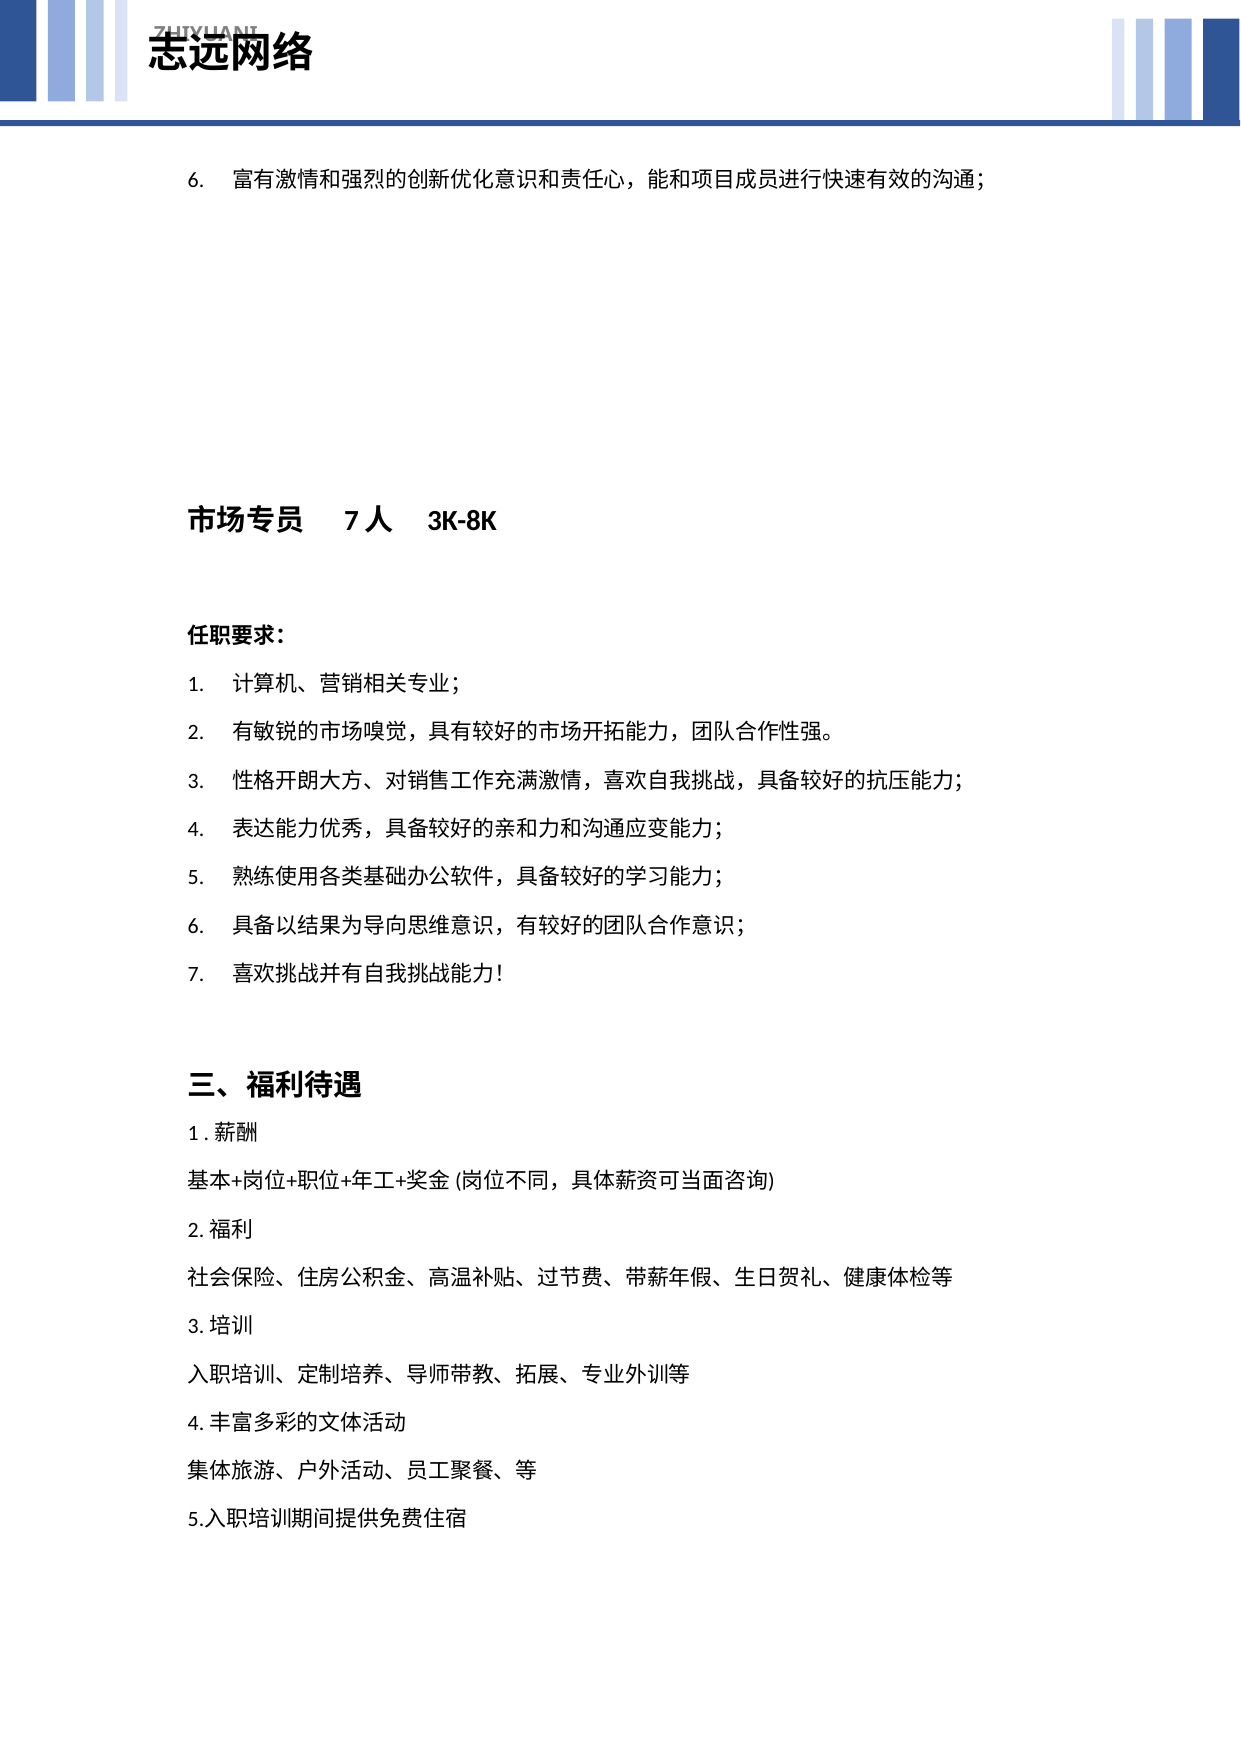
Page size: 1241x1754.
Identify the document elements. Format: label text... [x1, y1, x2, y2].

text 三、福利待遇 [187, 1050, 1053, 1115]
list 计算机、营销相关专业； [187, 666, 1053, 698]
text 入职培训、定制培养、导师带教、拓展、专业外训等 [187, 1356, 1053, 1389]
list 喜欢挑战并有自我挑战能力！ [187, 956, 1053, 988]
text 任职要求： [187, 617, 1053, 650]
list 福利 [187, 1211, 1053, 1244]
text 5.入职培训期间提供免费住宿 [187, 1501, 1053, 1534]
text 社会保险、住房公积金、高温补贴、过节费、带薪年假、生日贺礼、健康体检等 [187, 1260, 1053, 1292]
text 集体旅游、户外活动、员工聚餐、等 [187, 1453, 1053, 1486]
list 培训 [187, 1308, 1053, 1341]
list 表达能力优秀，具备较好的亲和力和沟通应变能力； [187, 811, 1053, 843]
list 性格开朗大方、对销售工作充满激情，喜欢自我挑战，具备较好的抗压能力； [187, 762, 1053, 795]
list 富有激情和强烈的创新优化意识和责任心，能和项目成员进行快速有效的沟通； [187, 162, 1053, 194]
text 1 . 薪酬 [187, 1115, 1053, 1147]
list 熟练使用各类基础办公软件，具备较好的学习能力； [187, 859, 1053, 891]
text 市场专员 7人 3K-8K [187, 485, 1053, 550]
list 具备以结果为导向思维意识，有较好的团队合作意识； [187, 907, 1053, 940]
text 基本+岗位+职位+年工+奖金 (岗位不同，具体薪资可当面咨询) [187, 1163, 1053, 1196]
list 有敏锐的市场嗅觉，具有较好的市场开拓能力，团队合作性强。 [187, 714, 1053, 746]
list 丰富多彩的文体活动 [187, 1405, 1053, 1437]
